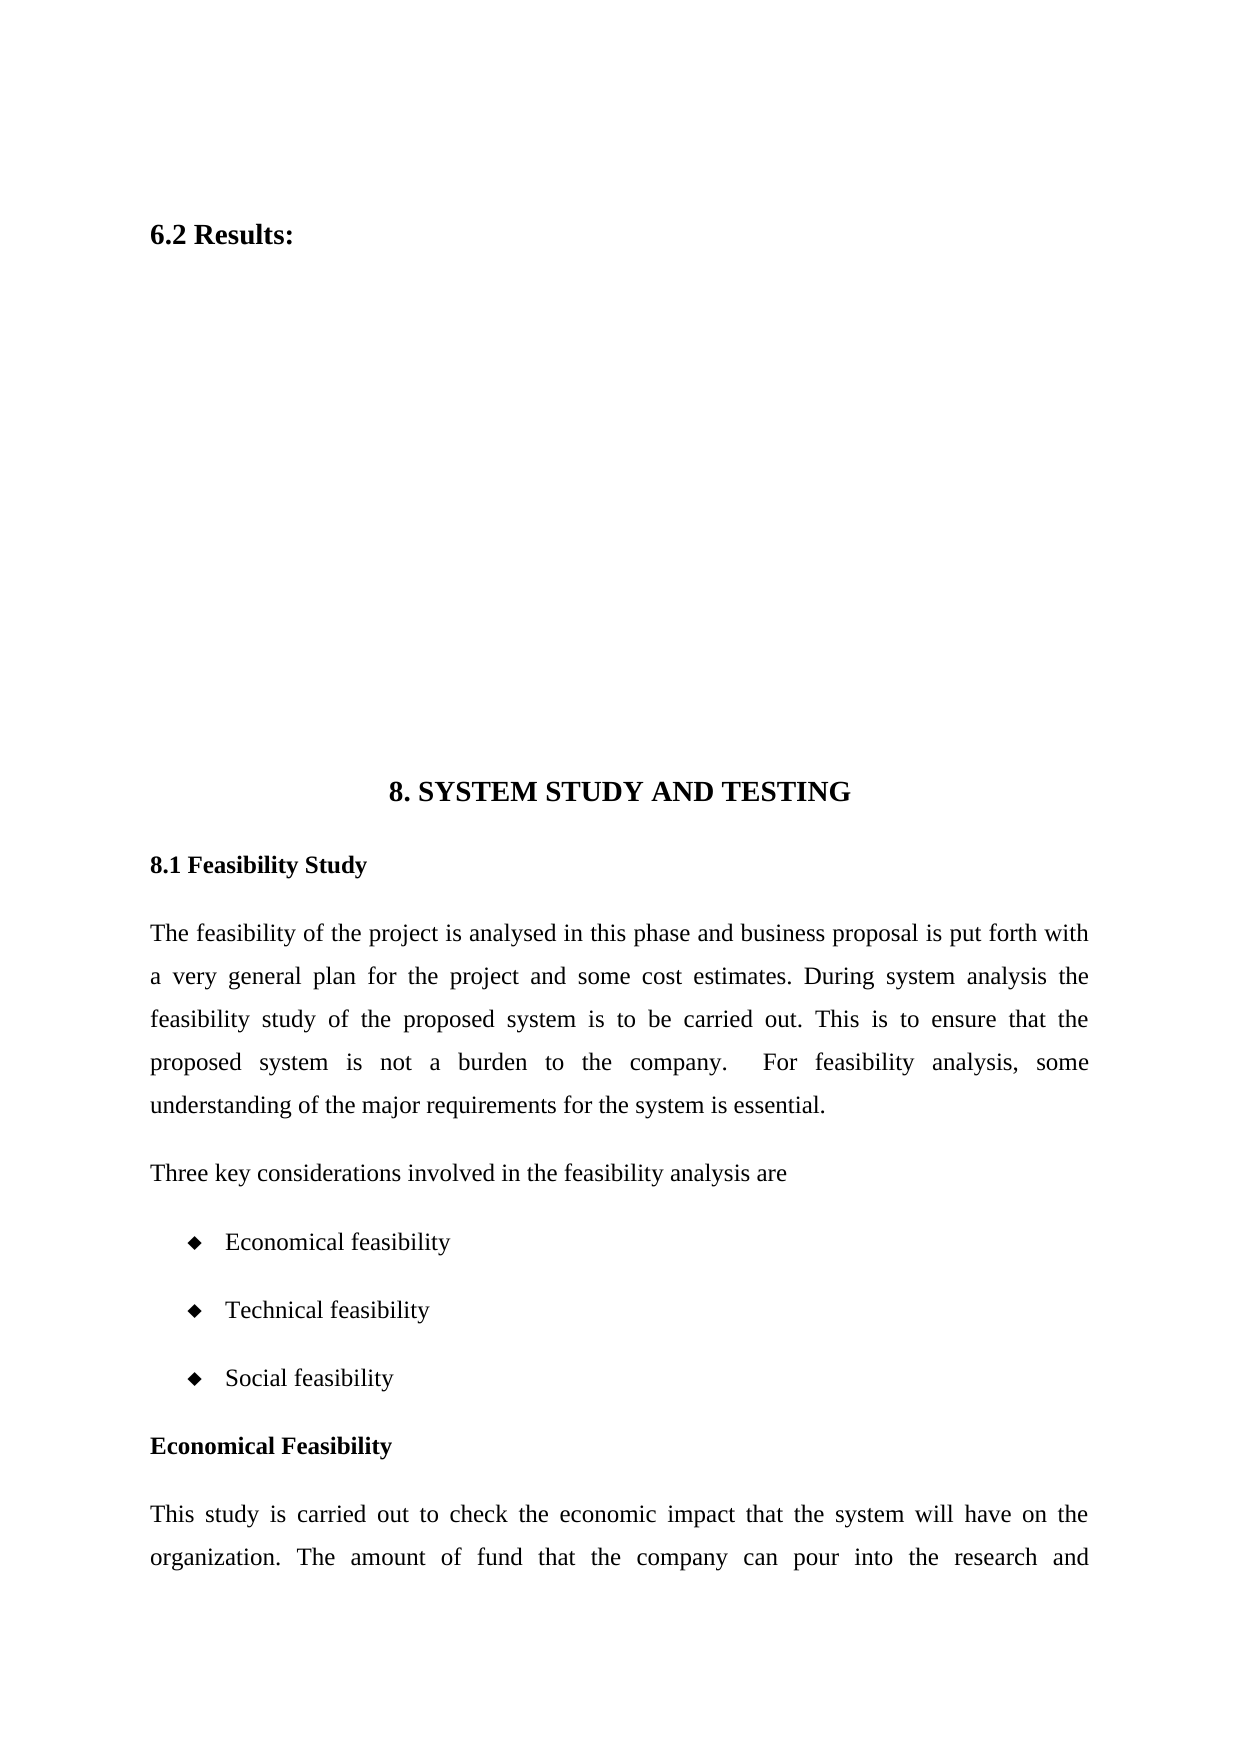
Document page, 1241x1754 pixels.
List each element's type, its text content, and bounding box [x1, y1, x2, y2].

list Technical feasibility [187, 1295, 1090, 1323]
text 8. SYSTEM STUDY AND TESTING [150, 774, 1090, 808]
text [150, 1499, 1090, 1571]
list Social feasibility [187, 1363, 1090, 1392]
list Economical feasibility [187, 1227, 1090, 1255]
text 6.2 Results: [150, 217, 1090, 251]
text The feasibility of the project is analysed in this phase and business proposal is put forth with a very general plan for the project and some cost estimates. During system analysis the feasibility study of the proposed system is to be carried out. This is to ensure that the proposed system is not a burden to the company. For feasibility analysis, some understanding of the major requirements for the system is essential. [150, 918, 1090, 1119]
text 8.1 Feasibility Study [150, 850, 1090, 878]
text Three key considerations involved in the feasibility analysis are [150, 1158, 1090, 1187]
text Economical Feasibility [150, 1431, 1090, 1460]
